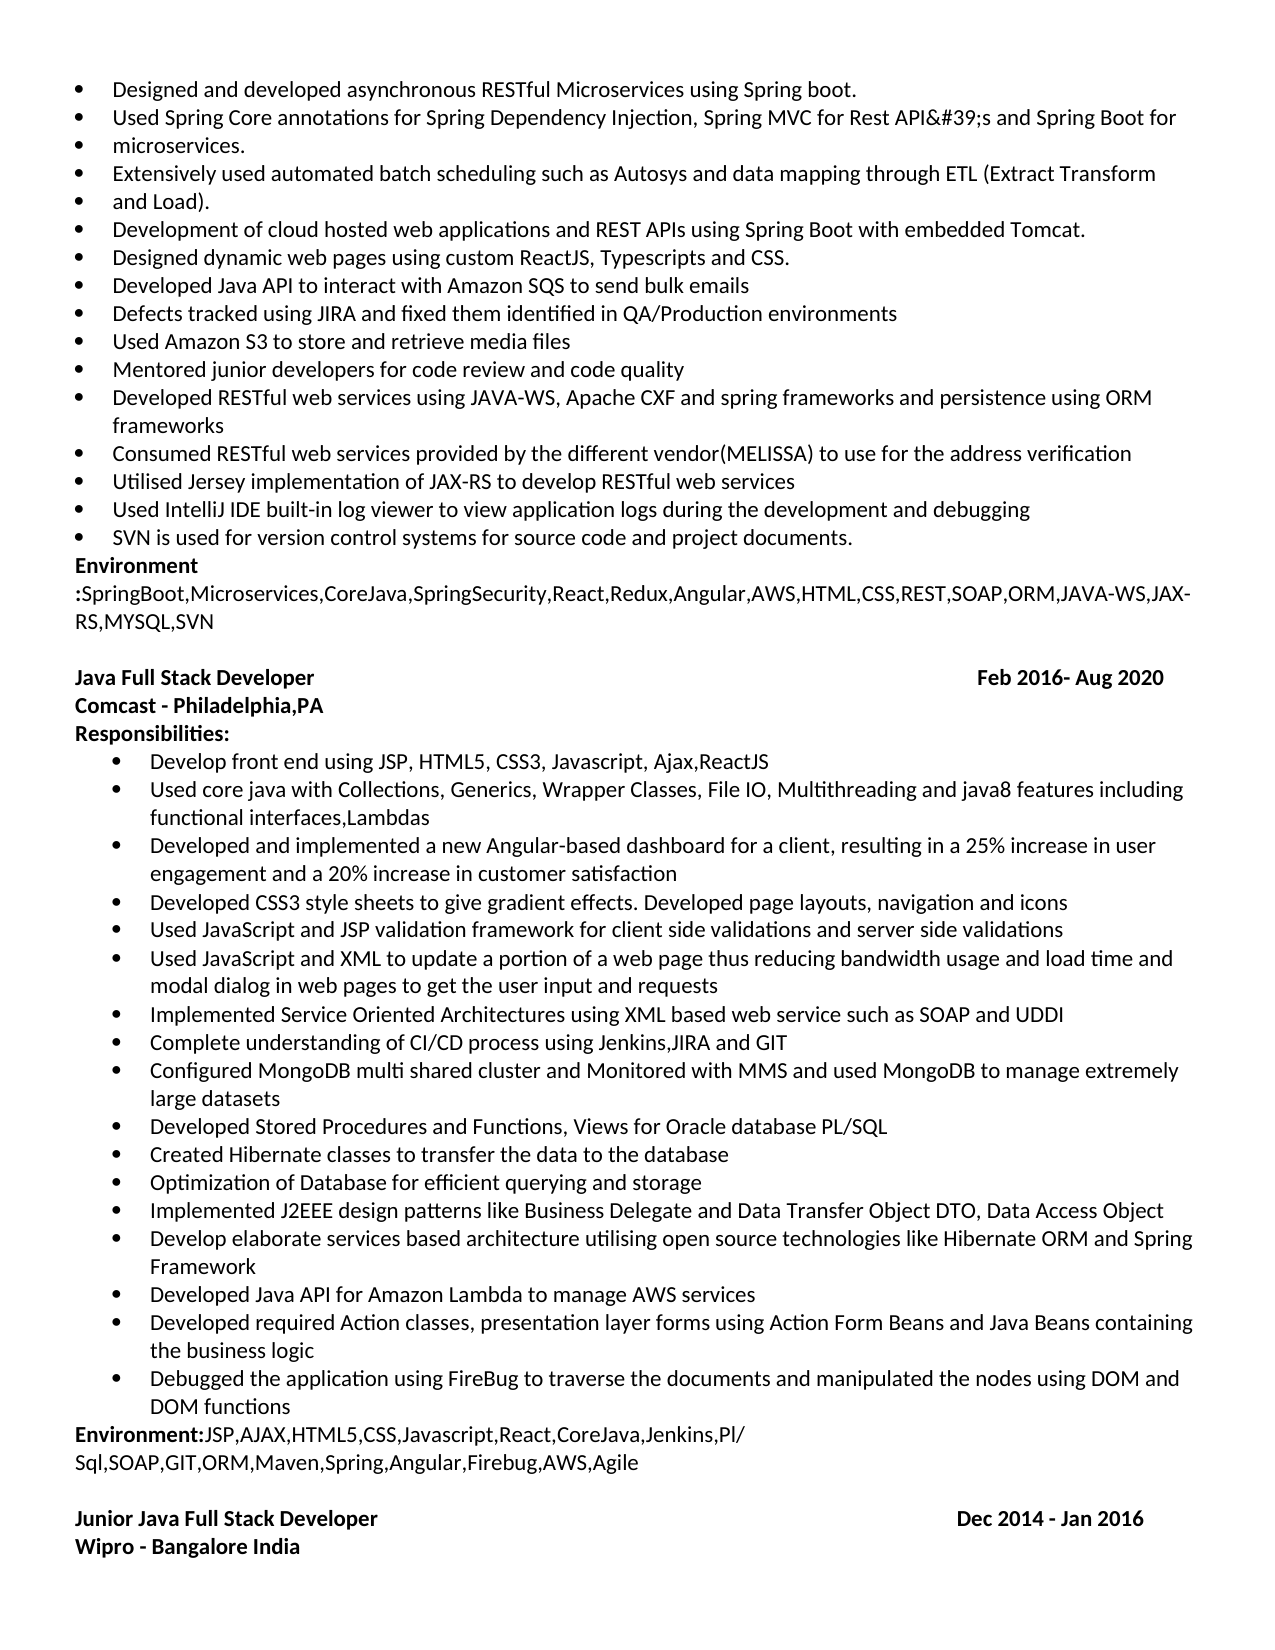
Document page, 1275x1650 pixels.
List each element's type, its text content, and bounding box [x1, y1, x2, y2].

list Used Spring Core annotations for Spring Dependency Injection, Spring MVC for Rest API&#39;s and Spring Boot for [75, 103, 1200, 131]
list Used JavaScript and JSP validation framework for client side validations and server side validations [112, 916, 1200, 944]
list Created Hibernate classes to transfer the data to the database [112, 1140, 1200, 1168]
list Consumed RESTful web services provided by the different vendor(MELISSA) to use for the address verification [75, 439, 1200, 467]
text Environment:JSP,AJAX,HTML5,CSS,Javascript,React,CoreJava,Jenkins,Pl/Sql,SOAP,GIT,ORM,Maven,Spring,Angular,Firebug,AWS,Agile [75, 1420, 1200, 1476]
text Environment:SpringBoot,Microservices,CoreJava,SpringSecurity,React,Redux,Angular,AWS,HTML,CSS,REST,SOAP,ORM,JAVA-WS,JAX-RS,MYSQL,SVN [75, 551, 1200, 635]
list Mentored junior developers for code review and code quality [75, 355, 1200, 383]
list Developed Stored Procedures and Functions, Views for Oracle database PL/SQL [112, 1112, 1200, 1140]
list Development of cloud hosted web applications and REST APIs using Spring Boot with embedded Tomcat. [75, 215, 1200, 243]
list Developed RESTful web services using JAVA-WS, Apache CXF and spring frameworks and persistence using ORM frameworks [75, 383, 1200, 439]
list Develop elaborate services based architecture utilising open source technologies like Hibernate ORM and Spring Framework [112, 1224, 1200, 1280]
list Used JavaScript and XML to update a portion of a web page thus reducing bandwidth usage and load time and modal dialog in web pages to get the user input and requests [112, 944, 1200, 1000]
text Responsibilities: [75, 719, 1200, 747]
list Complete understanding of CI/CD process using Jenkins,JIRA and GIT [112, 1028, 1200, 1056]
text Java Full Stack Developer Feb 2016- Aug 2020 [75, 663, 1200, 691]
list Used IntelliJ IDE built-in log viewer to view application logs during the development and debugging [75, 495, 1200, 523]
list SVN is used for version control systems for source code and project documents. [75, 523, 1200, 551]
list Developed required Action classes, presentation layer forms using Action Form Beans and Java Beans containing the business logic [112, 1308, 1200, 1364]
list Implemented J2EEE design patterns like Business Delegate and Data Transfer Object DTO, Data Access Object [112, 1196, 1200, 1224]
list Designed and developed asynchronous RESTful Microservices using Spring boot. [75, 75, 1200, 103]
list and Load). [75, 187, 1200, 215]
list Optimization of Database for efficient querying and storage [112, 1168, 1200, 1196]
list Developed CSS3 style sheets to give gradient effects. Developed page layouts, navigation and icons [112, 888, 1200, 916]
list Developed Java API for Amazon Lambda to manage AWS services [112, 1280, 1200, 1308]
list Implemented Service Oriented Architectures using XML based web service such as SOAP and UDDI [112, 1000, 1200, 1028]
list Configured MongoDB multi shared cluster and Monitored with MMS and used MongoDB to manage extremely large datasets [112, 1056, 1200, 1112]
list Used core java with Collections, Generics, Wrapper Classes, File IO, Multithreading and java8 features including functional interfaces,Lambdas [112, 776, 1200, 832]
list Developed Java API to interact with Amazon SQS to send bulk emails [75, 271, 1200, 299]
text Comcast - Philadelphia,PA [75, 691, 1200, 719]
list Defects tracked using JIRA and fixed them identified in QA/Production environments [75, 299, 1200, 327]
list Utilised Jersey implementation of JAX-RS to develop RESTful web services [75, 467, 1200, 495]
text Junior Java Full Stack Developer Dec 2014 - Jan 2016 [75, 1504, 1200, 1532]
list Developed and implemented a new Angular-based dashboard for a client, resulting in a 25% increase in user engagement and a 20% increase in customer satisfaction [112, 832, 1200, 888]
list Designed dynamic web pages using custom ReactJS, Typescripts and CSS. [75, 243, 1200, 271]
list microservices. [75, 131, 1200, 159]
list Used Amazon S3 to store and retrieve media files [75, 327, 1200, 355]
list Extensively used automated batch scheduling such as Autosys and data mapping through ETL (Extract Transform [75, 159, 1200, 187]
text Wipro - Bangalore India [75, 1532, 1200, 1560]
list Debugged the application using FireBug to traverse the documents and manipulated the nodes using DOM and DOM functions [112, 1364, 1200, 1420]
list Develop front end using JSP, HTML5, CSS3, Javascript, Ajax,ReactJS [112, 747, 1200, 776]
